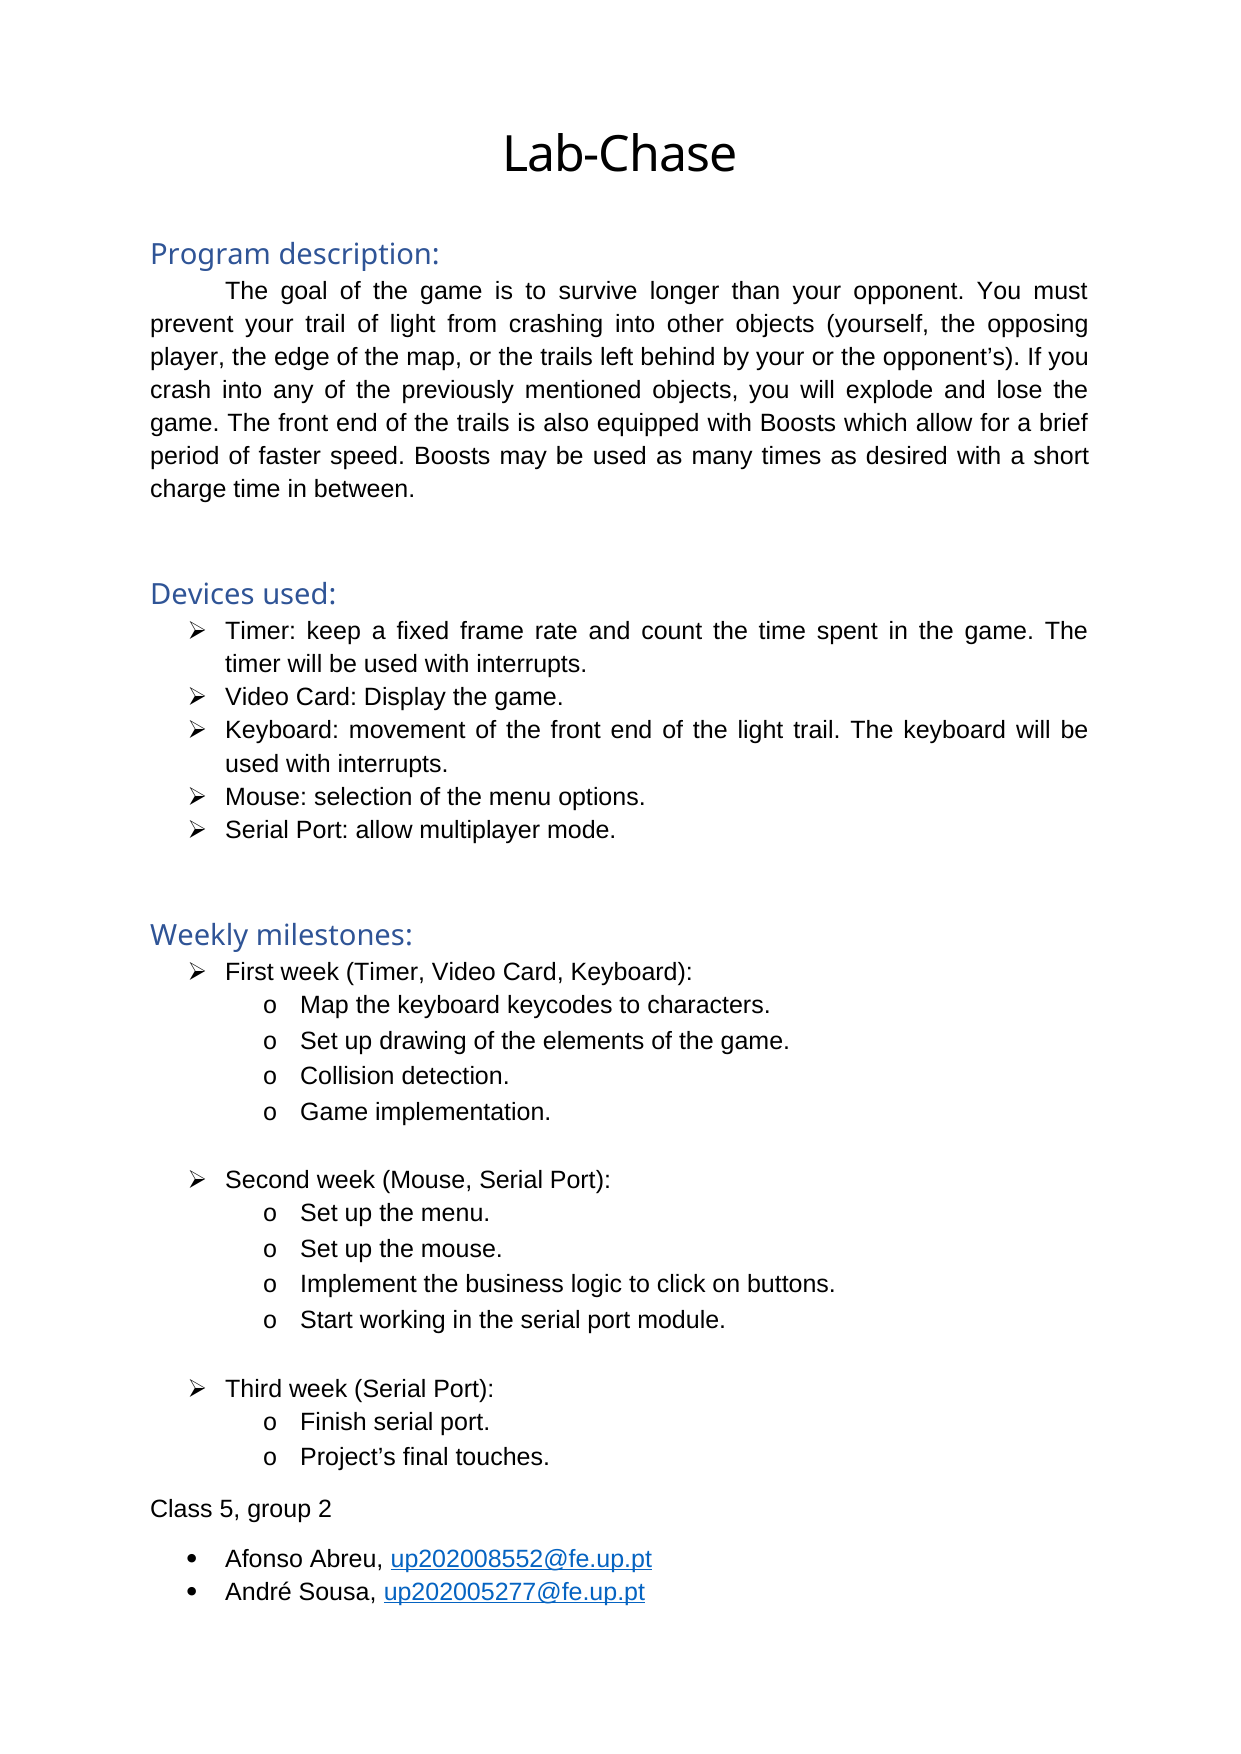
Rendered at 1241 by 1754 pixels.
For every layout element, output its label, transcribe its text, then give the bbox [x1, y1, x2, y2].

list Set up drawing of the elements of the game. [262, 1026, 1090, 1057]
subtitle Weekly milestones: [150, 914, 1090, 954]
subtitle Program description: [150, 233, 1090, 273]
title Lab-Chase [150, 118, 1090, 186]
list Project’s final touches. [262, 1442, 1090, 1473]
list Start working in the serial port module. [262, 1305, 1090, 1336]
list Set up the menu. [262, 1198, 1090, 1229]
list Serial Port: allow multiplayer mode. [187, 815, 1090, 844]
text The goal of the game is to survive longer than your opponent. You must prevent your trail of light from crashing into other objects (yourself, the opposing player, the edge of the map, or the trails left behind by your or the opponent’s). If you crash into any of the previously mentioned objects, you will explode and lose the game. The front end of the trails is also equipped with Boosts which allow for a brief period of faster speed. Boosts may be used as many times as desired with a short charge time in between. [150, 276, 1090, 503]
list Third week (Serial Port): [187, 1373, 1090, 1402]
list First week (Timer, Video Card, Keyboard): [187, 957, 1090, 986]
list Second week (Mouse, Serial Port): [187, 1165, 1090, 1194]
list Collision detection. [262, 1061, 1090, 1092]
subtitle Devices used: [150, 573, 1090, 613]
list Implement the business logic to click on buttons. [262, 1269, 1090, 1300]
text Class 5, group 2 [150, 1494, 1090, 1523]
list Video Card: Display the game. [187, 682, 1090, 711]
list Afonso Abreu, up202008552@fe.up.pt [187, 1544, 1090, 1573]
list André Sousa, up202005277@fe.up.pt [187, 1577, 1090, 1606]
list Game implementation. [262, 1097, 1090, 1128]
list Mouse: selection of the menu options. [187, 782, 1090, 811]
list Timer: keep a fixed frame rate and count the time spent in the game. The timer will be used with interrupts. [187, 616, 1090, 678]
list Finish serial port. [262, 1407, 1090, 1438]
list Map the keyboard keycodes to characters. [262, 990, 1090, 1021]
list Keyboard: movement of the front end of the light trail. The keyboard will be used with interrupts. [187, 716, 1090, 777]
list Set up the mouse. [262, 1234, 1090, 1265]
